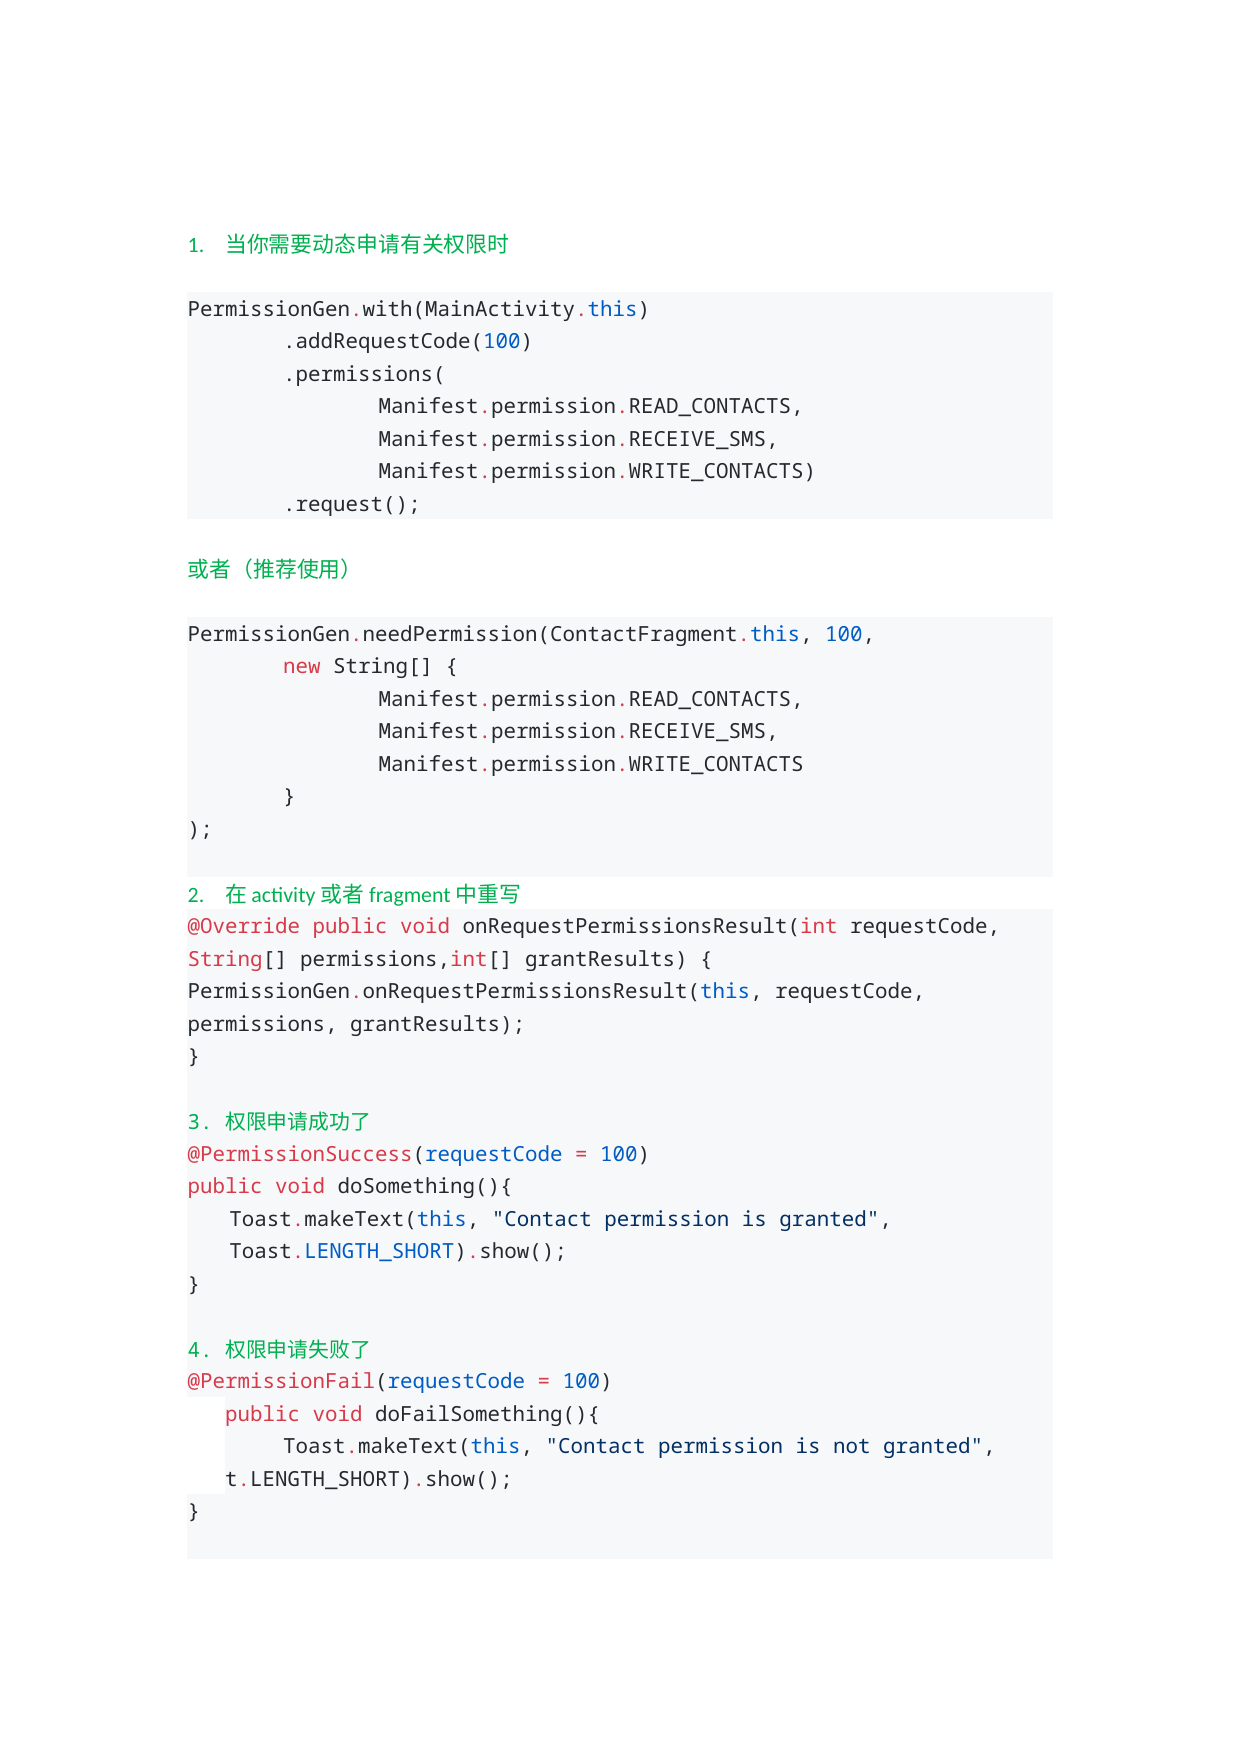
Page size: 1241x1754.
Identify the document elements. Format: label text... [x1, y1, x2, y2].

text PermissionGen.onRequestPermissionsResult(this, requestCode, permissions, grantResults); [187, 974, 1053, 1039]
text PermissionGen.needPermission(ContactFragment.this, 100, [187, 617, 1053, 649]
text public void doSomething(){ [187, 1169, 1053, 1202]
list 当你需要动态申请有关权限时 [187, 227, 1053, 259]
text 或者（推荐使用） [187, 552, 1053, 584]
text ); [187, 812, 1053, 844]
text Manifest.permission.READ_CONTACTS, [187, 682, 1053, 714]
text } [187, 779, 1053, 812]
text .permissions( [187, 357, 1053, 389]
text .addRequestCode(100) [187, 324, 1053, 357]
text Manifest.permission.WRITE_CONTACTS [187, 747, 1053, 779]
list 权限申请成功了 [187, 1104, 1053, 1137]
text PermissionGen.with(MainActivity.this) [187, 292, 1053, 324]
list 权限申请失败了 [187, 1332, 1053, 1364]
text Manifest.permission.RECEIVE_SMS, [187, 714, 1053, 747]
text .request(); [187, 487, 1053, 519]
text Manifest.permission.WRITE_CONTACTS) [187, 454, 1053, 487]
text Toast.makeText(this, "Contact permission is granted", Toast.LENGTH_SHORT).show(); [187, 1202, 1053, 1267]
list 在activity 或者 fragment 中重写 [187, 877, 1053, 909]
text @PermissionFail(requestCode = 100) [187, 1364, 1053, 1397]
text } [187, 1039, 1053, 1072]
text @PermissionSuccess(requestCode = 100) [187, 1137, 1053, 1169]
text Manifest.permission.READ_CONTACTS, [187, 389, 1053, 422]
text } [187, 1494, 1053, 1527]
text @Override public void onRequestPermissionsResult(int requestCode, String[] permissions,int[] grantResults) { [187, 909, 1053, 974]
text new String[] { [187, 649, 1053, 682]
text Manifest.permission.RECEIVE_SMS, [187, 422, 1053, 454]
text } [187, 1267, 1053, 1299]
text Toast.makeText(this, "Contact permission is not granted", t.LENGTH_SHORT).show(); [225, 1429, 1053, 1494]
text public void doFailSomething(){ [225, 1397, 1053, 1429]
